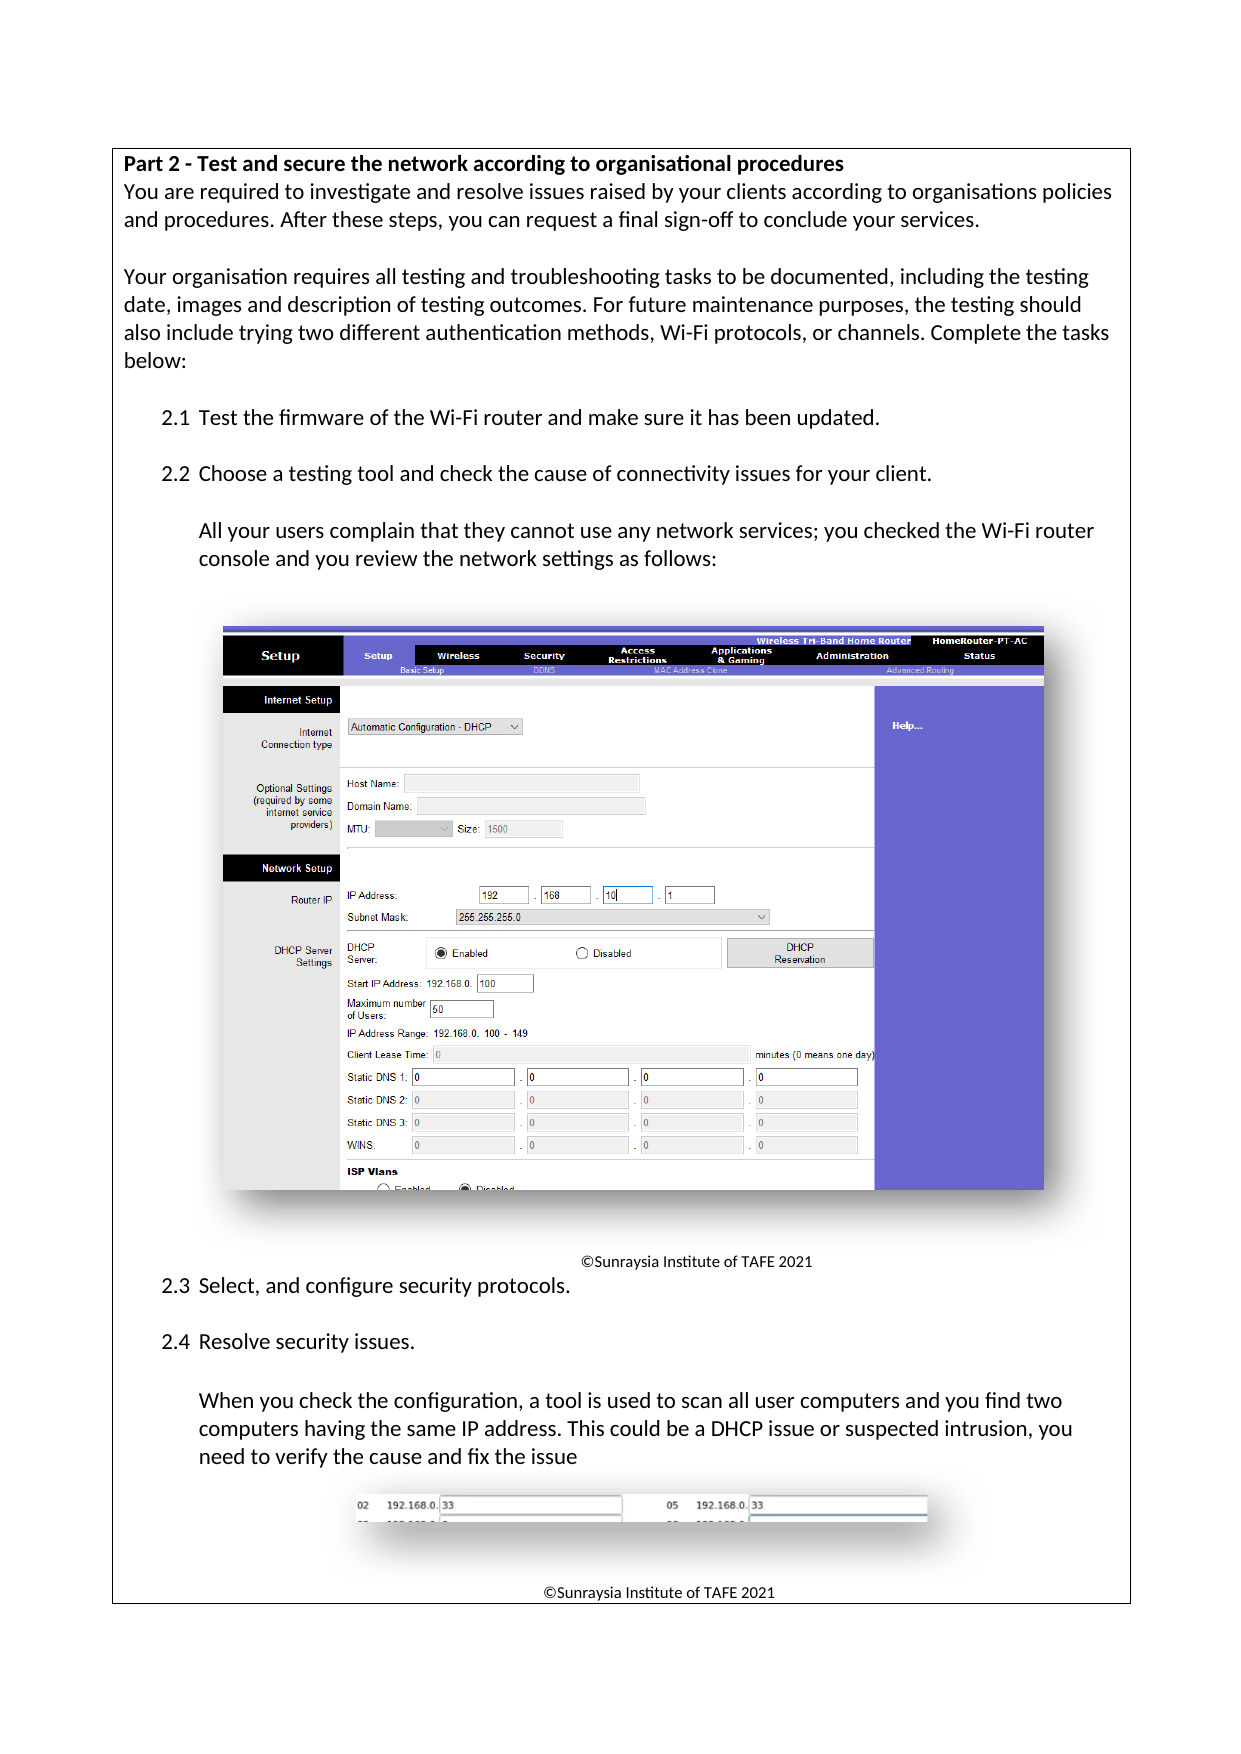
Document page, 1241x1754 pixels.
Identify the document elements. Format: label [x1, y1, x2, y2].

picture [223, 626, 1044, 1190]
table_header [113, 149, 1130, 1603]
picture [355, 1494, 928, 1522]
